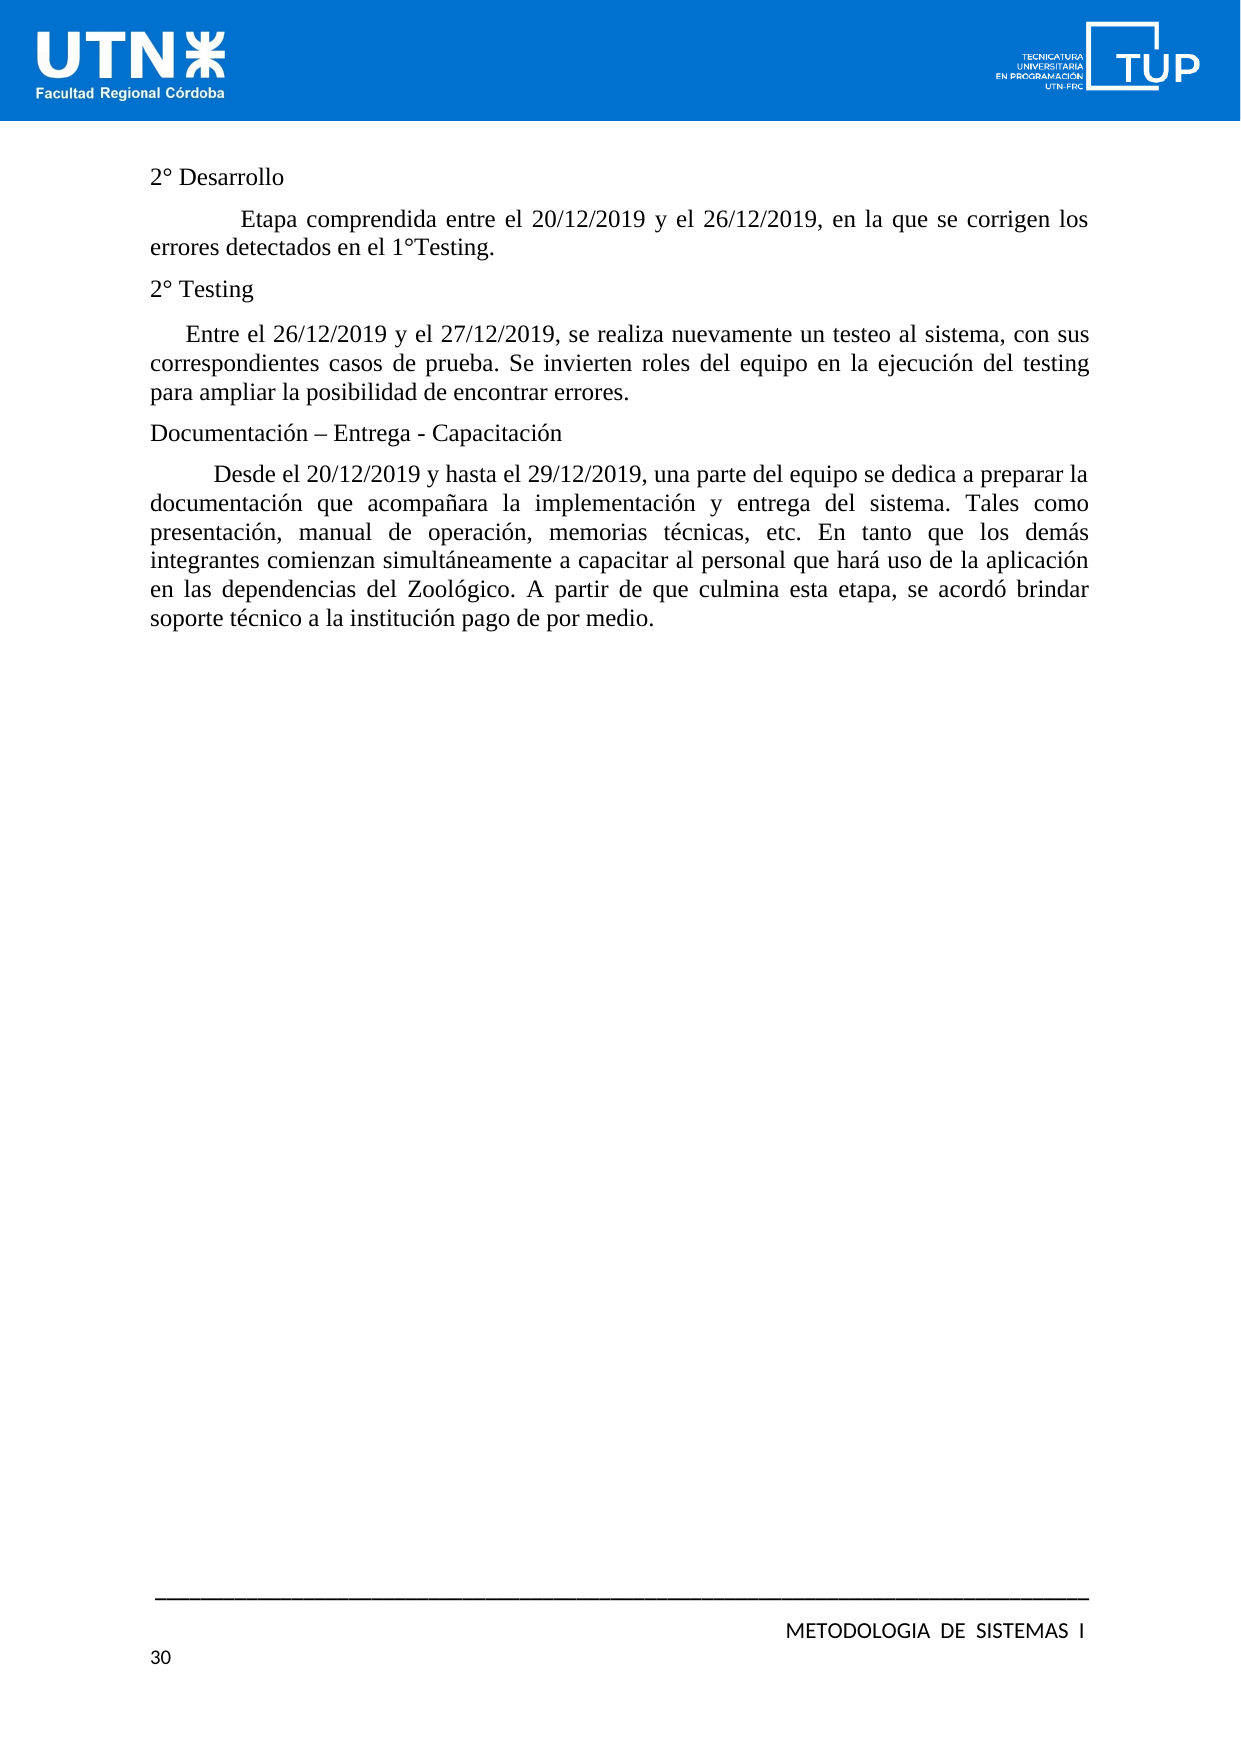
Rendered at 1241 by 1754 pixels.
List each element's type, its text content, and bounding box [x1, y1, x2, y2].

text Etapa comprendida entre el 20/12/2019 y el 26/12/2019, en la que se corrigen los errores detectados en el 1°Testing. [150, 204, 1090, 261]
text Entre el 26/12/2019 y el 27/12/2019, se realiza nuevamente un testeo al sistema, con sus correspondientes casos de prueba. Se invierten roles del equipo en la ejecución del testing para ampliar la posibilidad de encontrar errores. [150, 319, 1090, 406]
picture [34, 28, 226, 101]
text Documentación – Entrega - Capacitación [150, 418, 1090, 447]
text 2° Testing [150, 274, 1090, 302]
text Desde el 20/12/2019 y hasta el 29/12/2019, una parte del equipo se dedica a preparar la documentación que acompañara la implementación y entrega del sistema. Tales como presentación, manual de operación, memorias técnicas, etc. En tanto que los demás integrantes comienzan simultáneamente a capacitar al personal que hará uso de la aplicación en las dependencias del Zoológico. A partir de que culmina esta etapa, se acordó brindar soporte técnico a la institución pago de por medio. [150, 459, 1090, 632]
text 2° Desarrollo [150, 162, 1090, 191]
picture [992, 13, 1205, 98]
